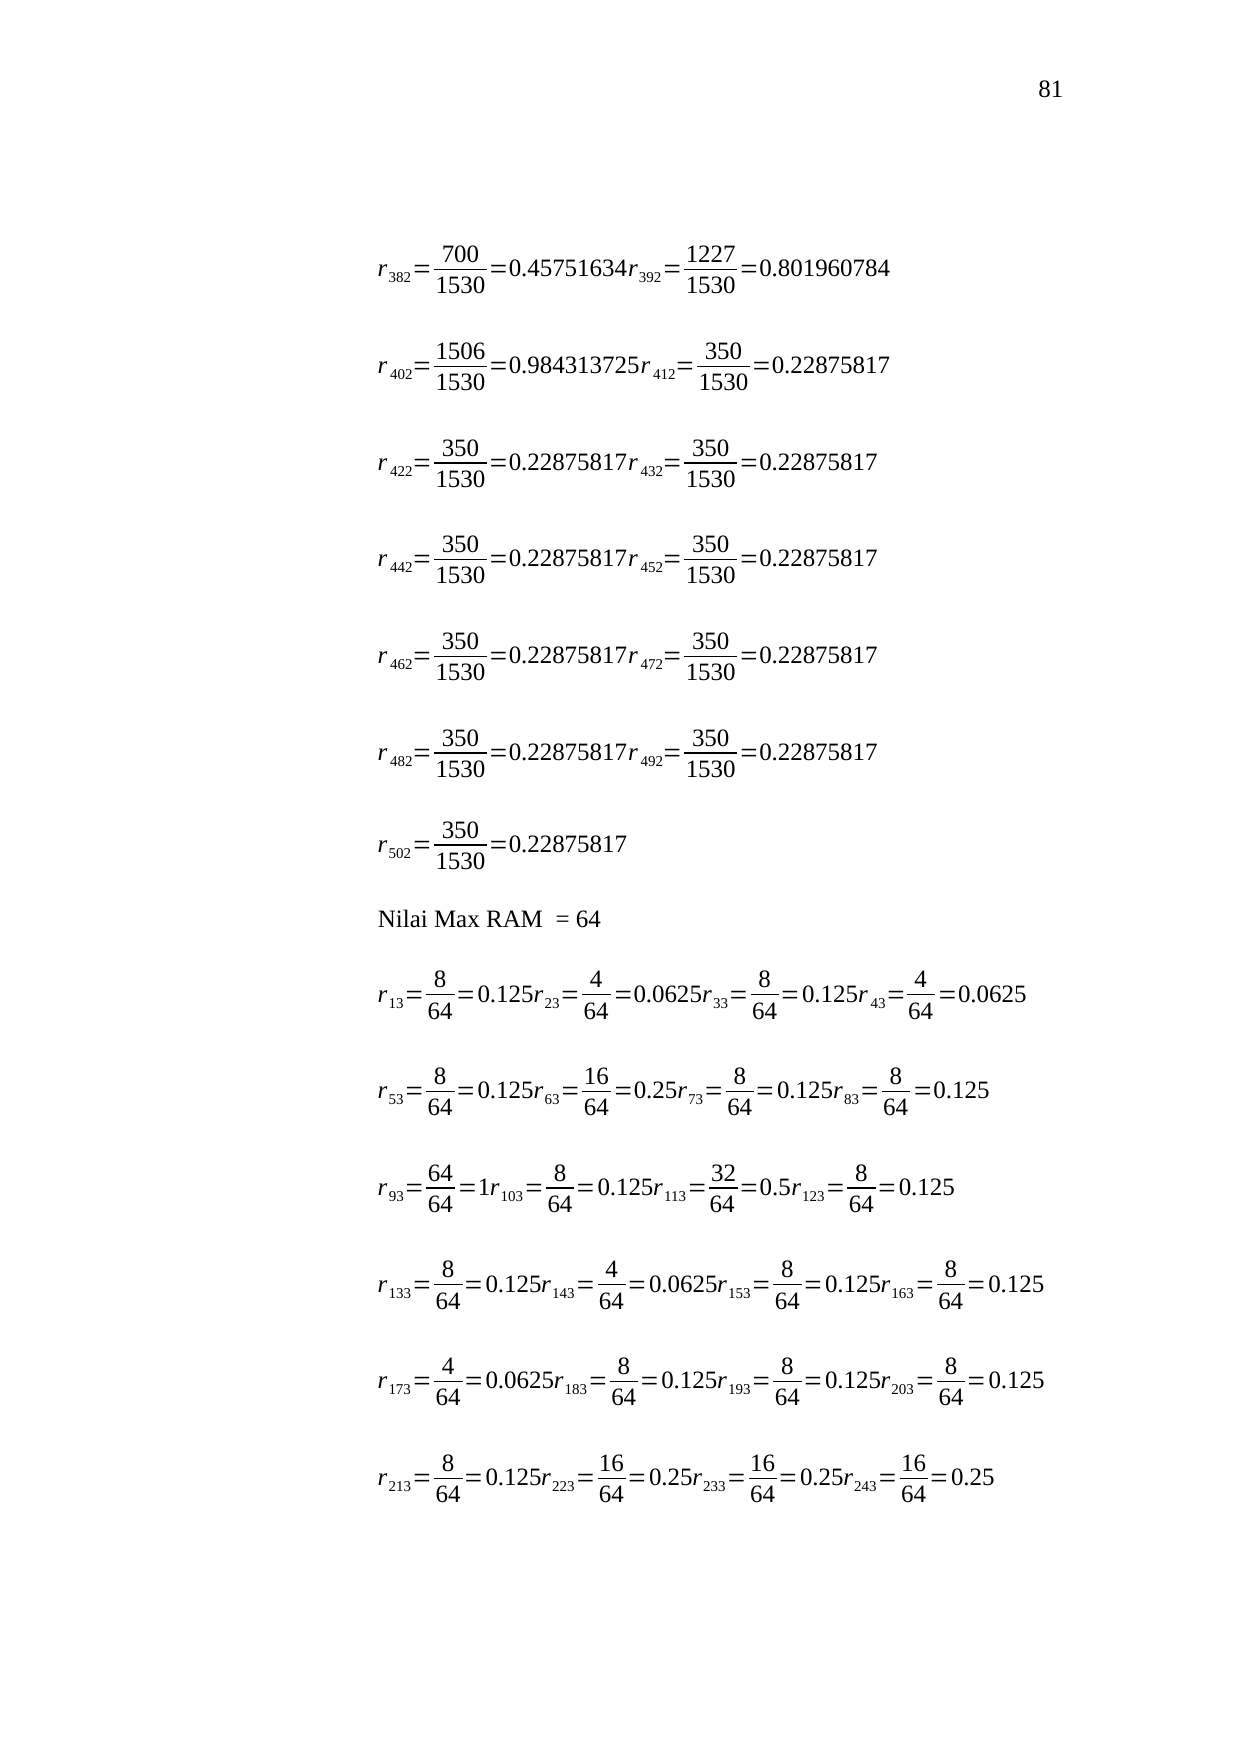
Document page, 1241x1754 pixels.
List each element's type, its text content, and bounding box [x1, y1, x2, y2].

list Nilai Max RAM = 64 [378, 904, 1063, 933]
